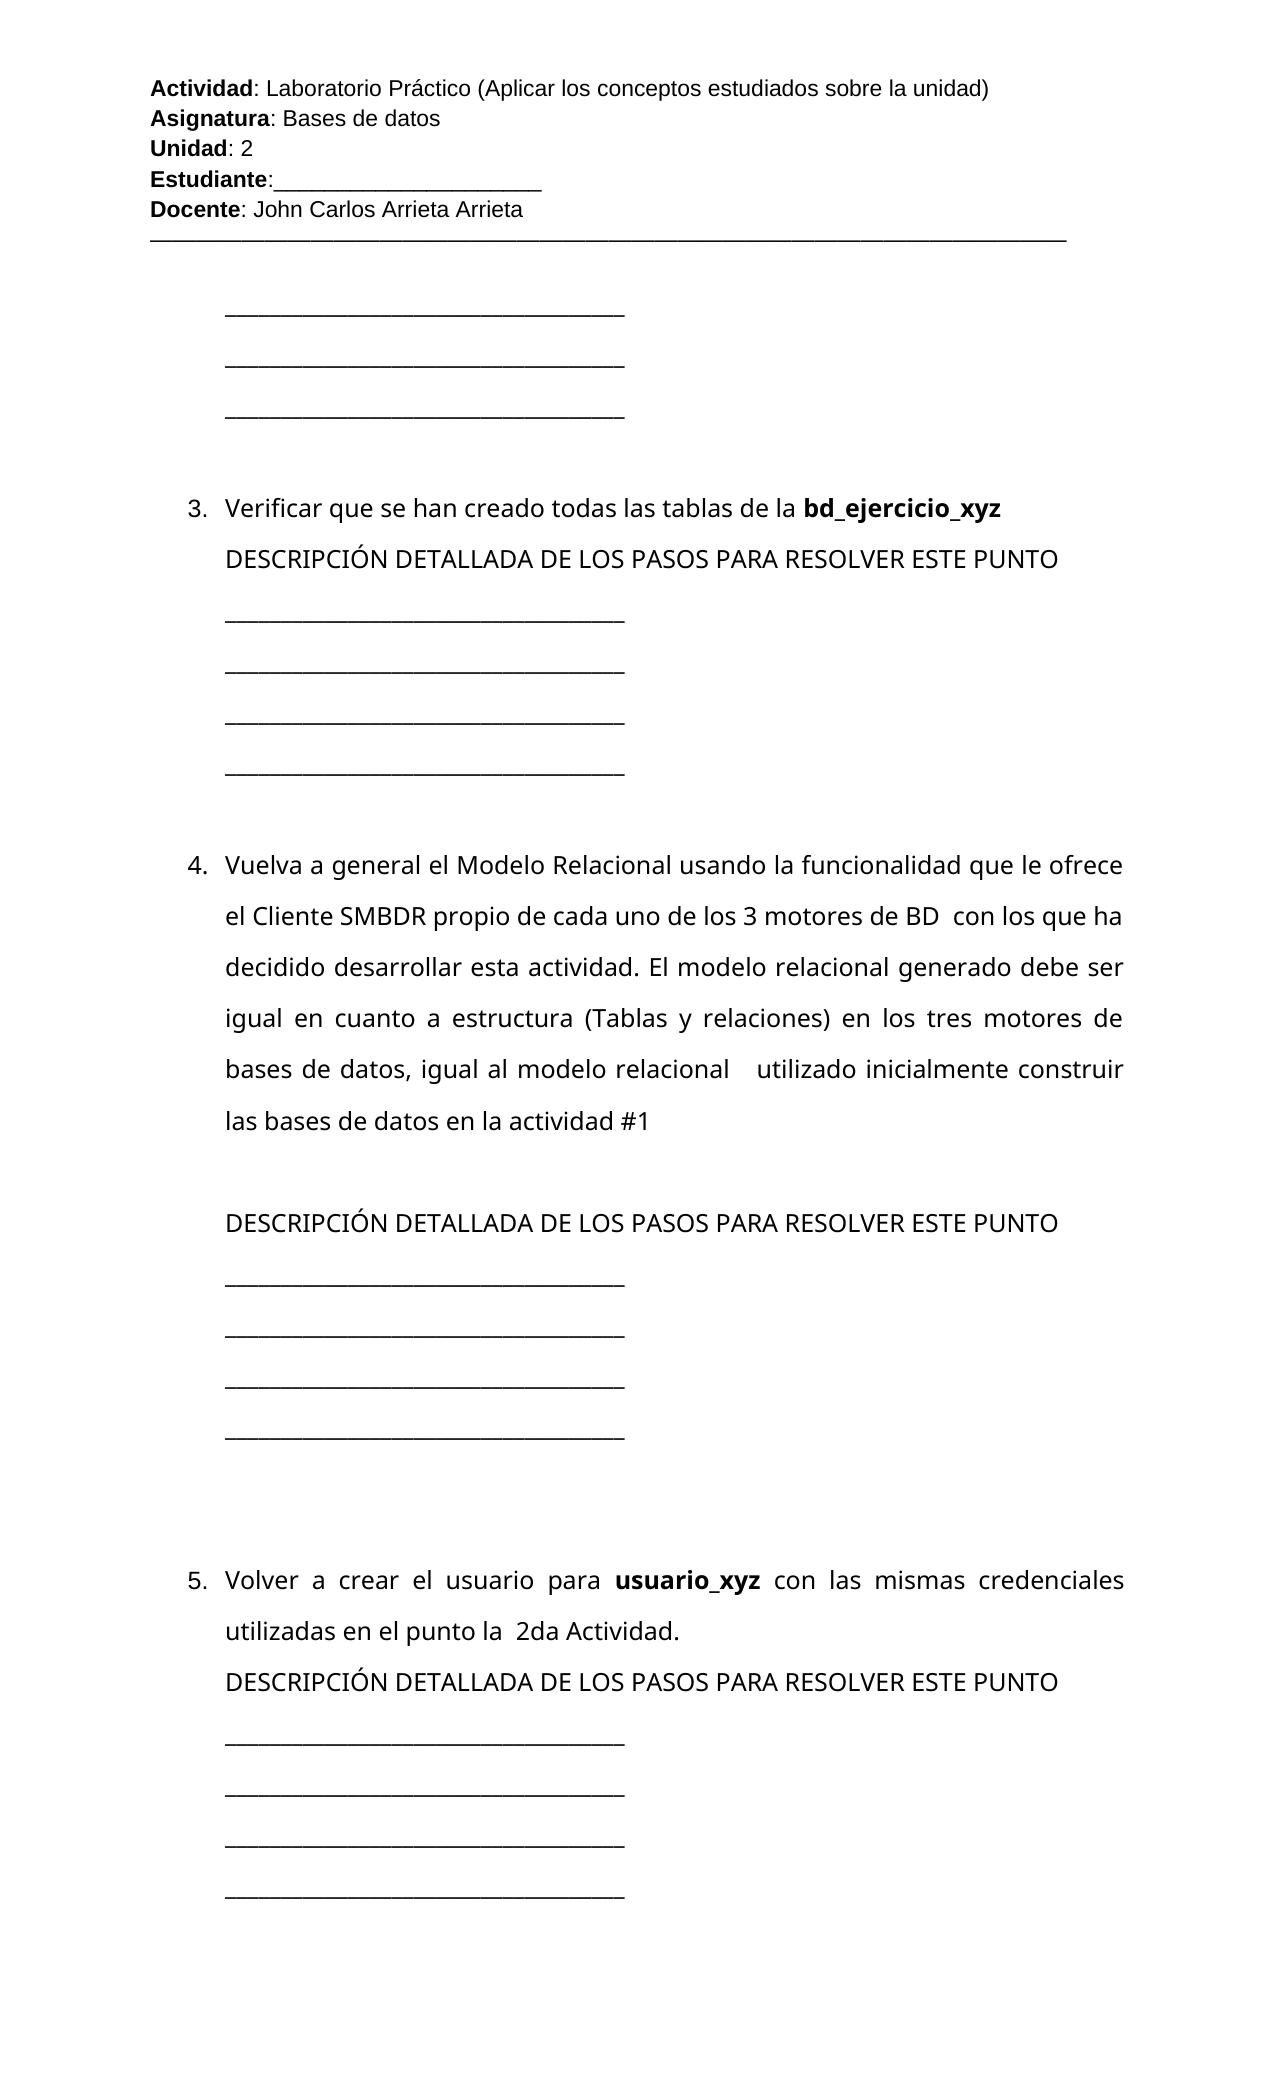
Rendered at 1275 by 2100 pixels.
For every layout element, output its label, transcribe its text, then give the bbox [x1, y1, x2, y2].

text ____________________________________ [225, 1716, 1125, 1750]
list Vuelva a general el Modelo Relacional usando la funcionalidad que le ofrece el Cliente SMBDR propio de cada uno de los 3 motores de BD con los que ha decidido desarrollar esta actividad. El modelo relacional generado debe ser igual en cuanto a estructura (Tablas y relaciones) en los tres motores de bases de datos, igual al modelo relacional utilizado inicialmente construir las bases de datos en la actividad #1 [187, 848, 1125, 1137]
text ____________________________________ [225, 1256, 1125, 1290]
text ____________________________________ [225, 1409, 1125, 1443]
list Verificar que se han creado todas las tablas de la bd_ejercicio_xyz [187, 491, 1125, 525]
text ____________________________________ [225, 1818, 1125, 1852]
list Volver a crear el usuario para usuario_xyz con las mismas credenciales utilizadas en el punto la 2da Actividad. [187, 1562, 1125, 1648]
text ____________________________________ [225, 644, 1125, 678]
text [225, 1664, 1125, 1699]
text ____________________________________ [225, 695, 1125, 729]
text ____________________________________ [225, 337, 1125, 372]
text DESCRIPCIÓN DETALLADA DE LOS PASOS PARA RESOLVER ESTE PUNTO [225, 1205, 1125, 1239]
text ____________________________________ [225, 1767, 1125, 1801]
text ____________________________________ [225, 1869, 1125, 1903]
text ____________________________________ [225, 1307, 1125, 1341]
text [225, 286, 1125, 321]
text DESCRIPCIÓN DETALLADA DE LOS PASOS PARA RESOLVER ESTE PUNTO [225, 542, 1125, 576]
text ____________________________________ [225, 1358, 1125, 1392]
text ____________________________________ [225, 593, 1125, 627]
text ____________________________________ [225, 746, 1125, 780]
text ____________________________________ [225, 388, 1125, 423]
